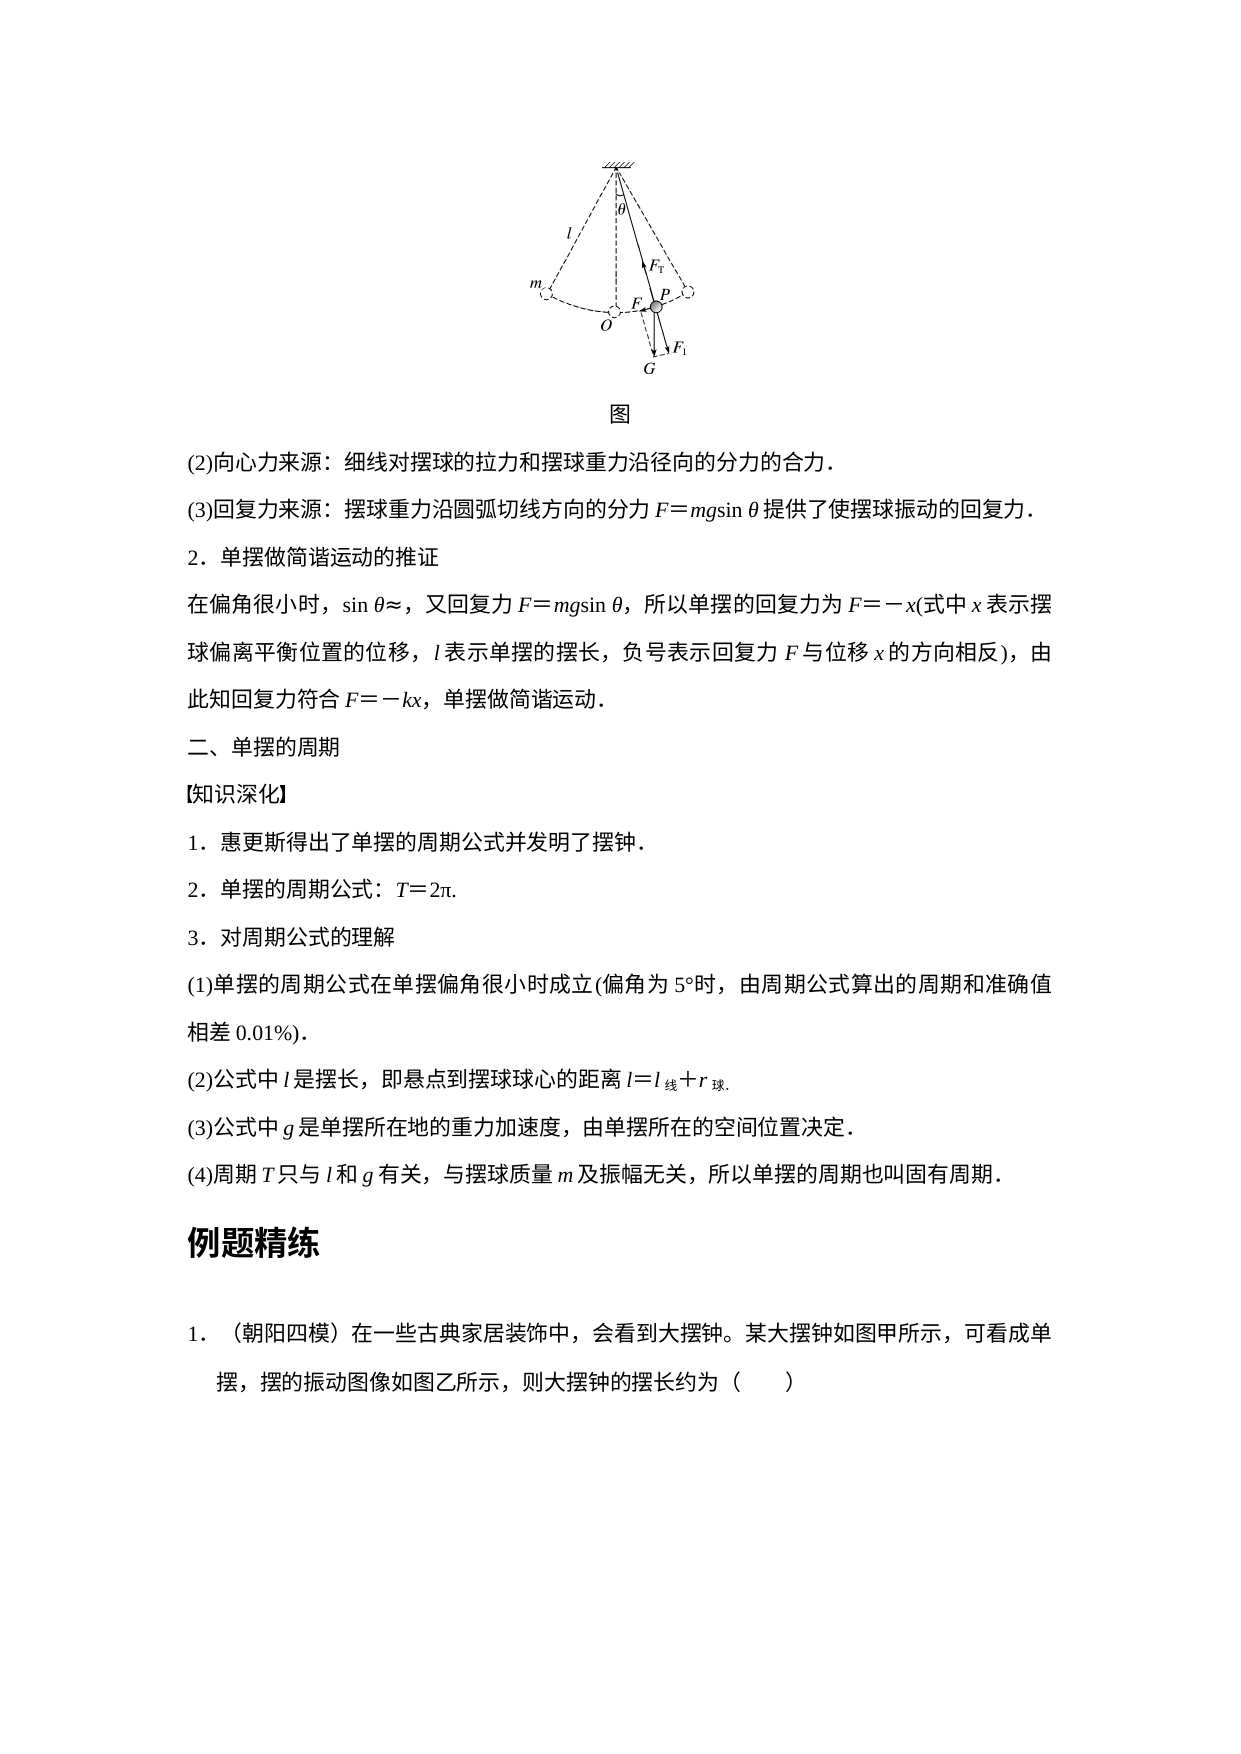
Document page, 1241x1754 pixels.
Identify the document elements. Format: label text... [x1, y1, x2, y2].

text 在偏角很小时，sin θ≈，又回复力F＝mgsin θ，所以单摆的回复力为F＝－x(式中x表示摆球偏离平衡位置的位移，l表示单摆的摆长，负号表示回复力F与位移x的方向相反)，由此知回复力符合F＝－kx，单摆做简谐运动． [187, 587, 1053, 714]
text (3)公式中g是单摆所在地的重力加速度，由单摆所在的空间位置决定． [187, 1109, 1053, 1141]
text 二、单摆的周期 [187, 729, 1053, 761]
text (4)周期T只与l和g有关，与摆球质量m及振幅无关，所以单摆的周期也叫固有周期． [187, 1157, 1053, 1189]
text (1)单摆的周期公式在单摆偏角很小时成立(偏角为5°时，由周期公式算出的周期和准确值相差0.01%)． [187, 967, 1053, 1046]
text (2)公式中l是摆长，即悬点到摆球球心的距离l＝l线＋r球． [187, 1062, 1053, 1094]
picture [528, 162, 712, 382]
text 3．对周期公式的理解 [187, 919, 1053, 951]
text 图 [187, 397, 1053, 429]
picture [187, 785, 193, 803]
text 知识深化 [187, 777, 1053, 809]
text 2．单摆的周期公式：T＝2π. [187, 872, 1053, 904]
picture [280, 785, 285, 803]
text 1．（朝阳四模）在一些古典家居装饰中，会看到大摆钟。某大摆钟如图甲所示，可看成单摆，摆的振动图像如图乙所示，则大摆钟的摆长约为（ ） [187, 1316, 1053, 1397]
text (2)向心力来源：细线对摆球的拉力和摆球重力沿径向的分力的合力． [187, 444, 1053, 476]
text 2．单摆做简谐运动的推证 [187, 539, 1053, 571]
text 1．惠更斯得出了单摆的周期公式并发明了摆钟． [187, 824, 1053, 856]
subtitle 例题精练 [187, 1217, 1053, 1265]
text (3)回复力来源：摆球重力沿圆弧切线方向的分力F＝mgsin θ提供了使摆球振动的回复力． [187, 492, 1053, 524]
